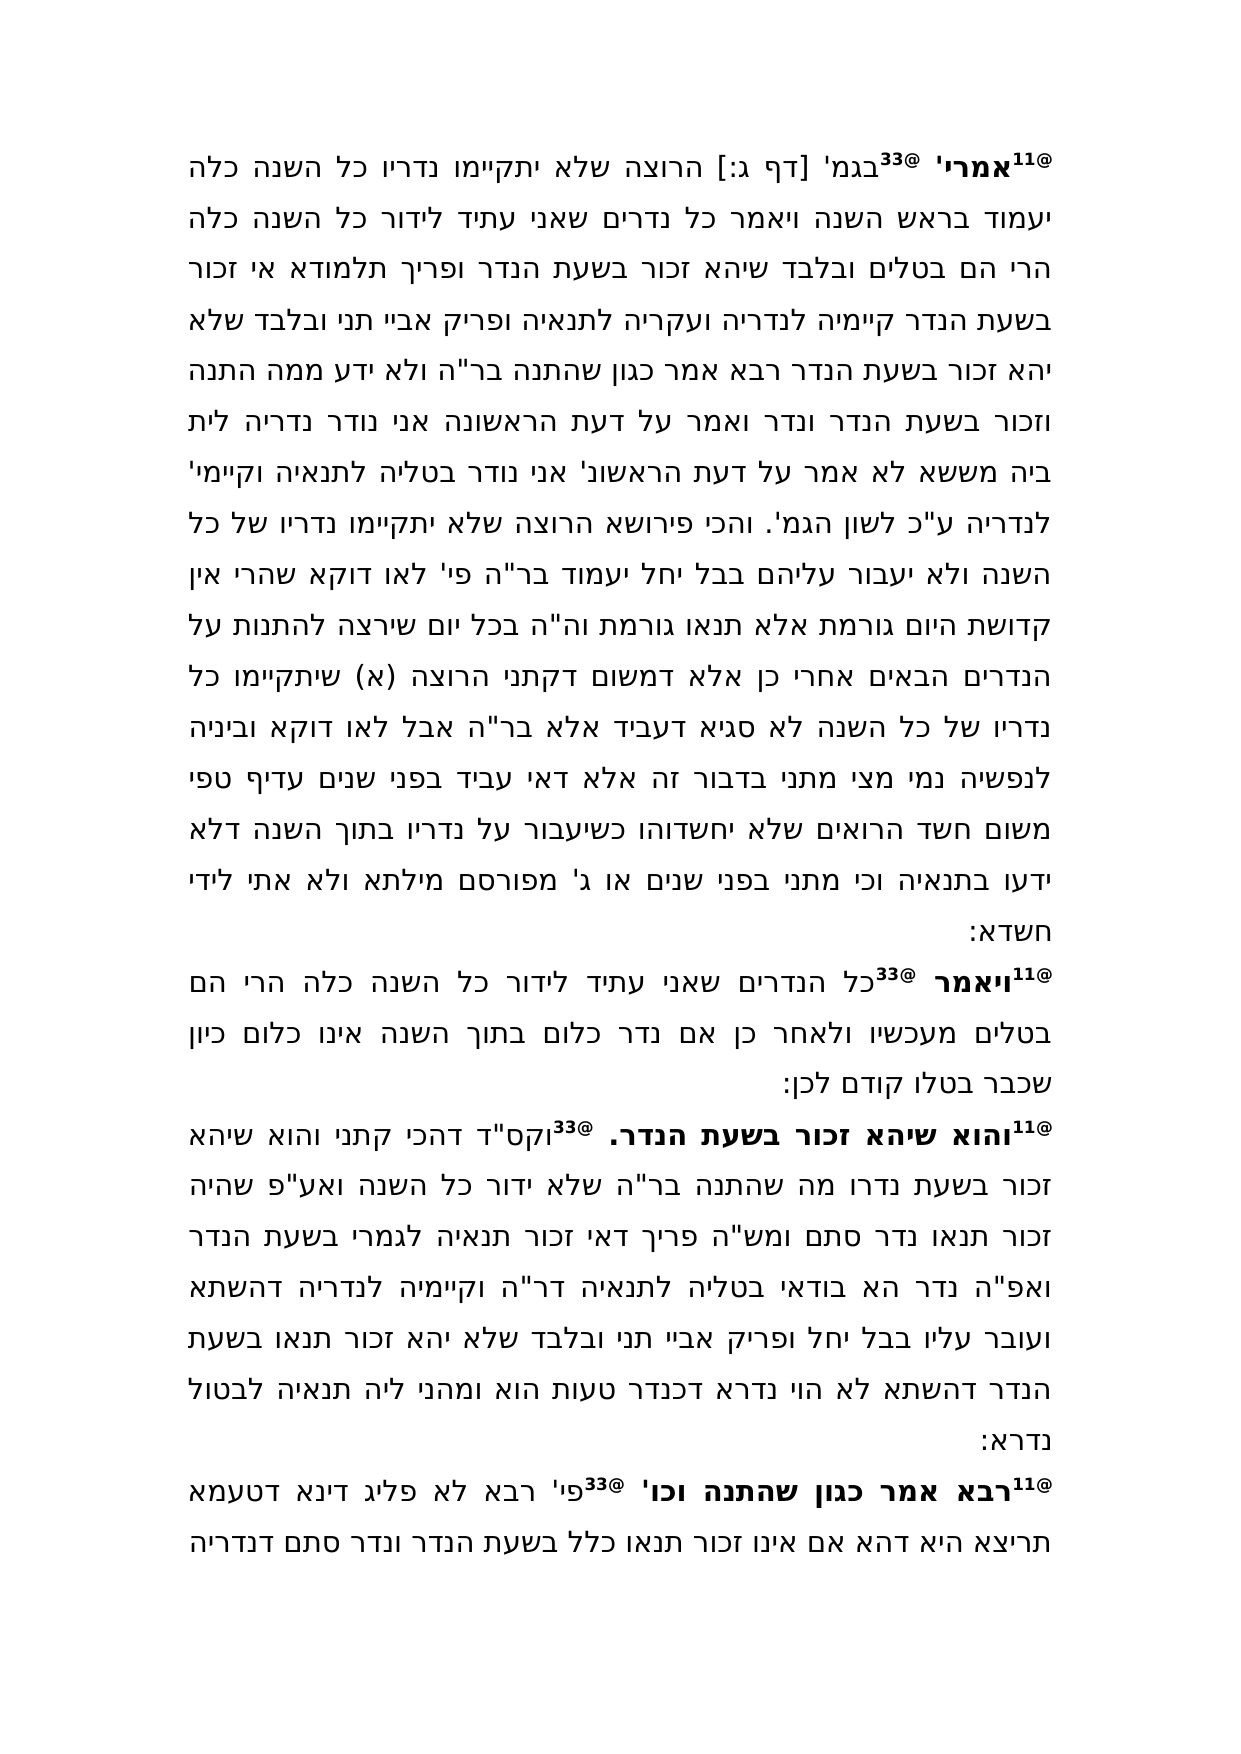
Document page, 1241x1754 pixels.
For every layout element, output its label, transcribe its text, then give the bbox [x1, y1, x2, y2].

text @11והוא שיהא זכור בשעת הנדר. @33וקס"ד דהכי קתני והוא שיהא זכור בשעת נדרו מה שהתנה בר"ה שלא ידור כל השנה ואע"פ שהיה זכור תנאו נדר סתם ומש"ה פריך דאי זכור תנאיה לגמרי בשעת הנדר ואפ"ה נדר הא בודאי בטליה לתנאיה דר"ה וקיימיה לנדריה דהשתא ועובר עליו בבל יחל ופריק אביי תני ובלבד שלא יהא זכור תנאו בשעת הנדר דהשתא לא הוי נדרא דכנדר טעות הוא ומהני ליה תנאיה לבטול נדרא: [187, 1118, 1053, 1457]
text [187, 1474, 1053, 1559]
text @11אמרי' @33בגמ' [דף ג:] הרוצה שלא יתקיימו נדריו כל השנה כלה יעמוד בראש השנה ויאמר כל נדרים שאני עתיד לידור כל השנה כלה הרי הם בטלים ובלבד שיהא זכור בשעת הנדר ופריך תלמודא אי זכור בשעת הנדר קיימיה לנדריה ועקריה לתנאיה ופריק אביי תני ובלבד שלא יהא זכור בשעת הנדר רבא אמר כגון שהתנה בר"ה ולא ידע ממה התנה וזכור בשעת הנדר ונדר ואמר על דעת הראשונה אני נודר נדריה לית ביה מששא לא אמר על דעת הראשונ' אני נודר בטליה לתנאיה וקיימי' לנדריה ע"כ לשון הגמ'. והכי פירושא הרוצה שלא יתקיימו נדריו של כל השנה ולא יעבור עליהם בבל יחל יעמוד בר"ה פי' לאו דוקא שהרי אין קדושת היום גורמת אלא תנאו גורמת וה"ה בכל יום שירצה להתנות על הנדרים הבאים אחרי כן אלא דמשום דקתני הרוצה (א) שיתקיימו כל נדריו של כל השנה לא סגיא דעביד אלא בר"ה אבל לאו דוקא וביניה לנפשיה נמי מצי מתני בדבור זה אלא דאי עביד בפני שנים עדיף טפי משום חשד הרואים שלא יחשדוהו כשיעבור על נדריו בתוך השנה דלא ידעו בתנאיה וכי מתני בפני שנים או ג' מפורסם מילתא ולא אתי לידי חשדא: [187, 150, 1053, 948]
text @11ויאמר @33כל הנדרים שאני עתיד לידור כל השנה כלה הרי הם בטלים מעכשיו ולאחר כן אם נדר כלום בתוך השנה אינו כלום כיון שכבר בטלו קודם לכן: [187, 965, 1053, 1101]
